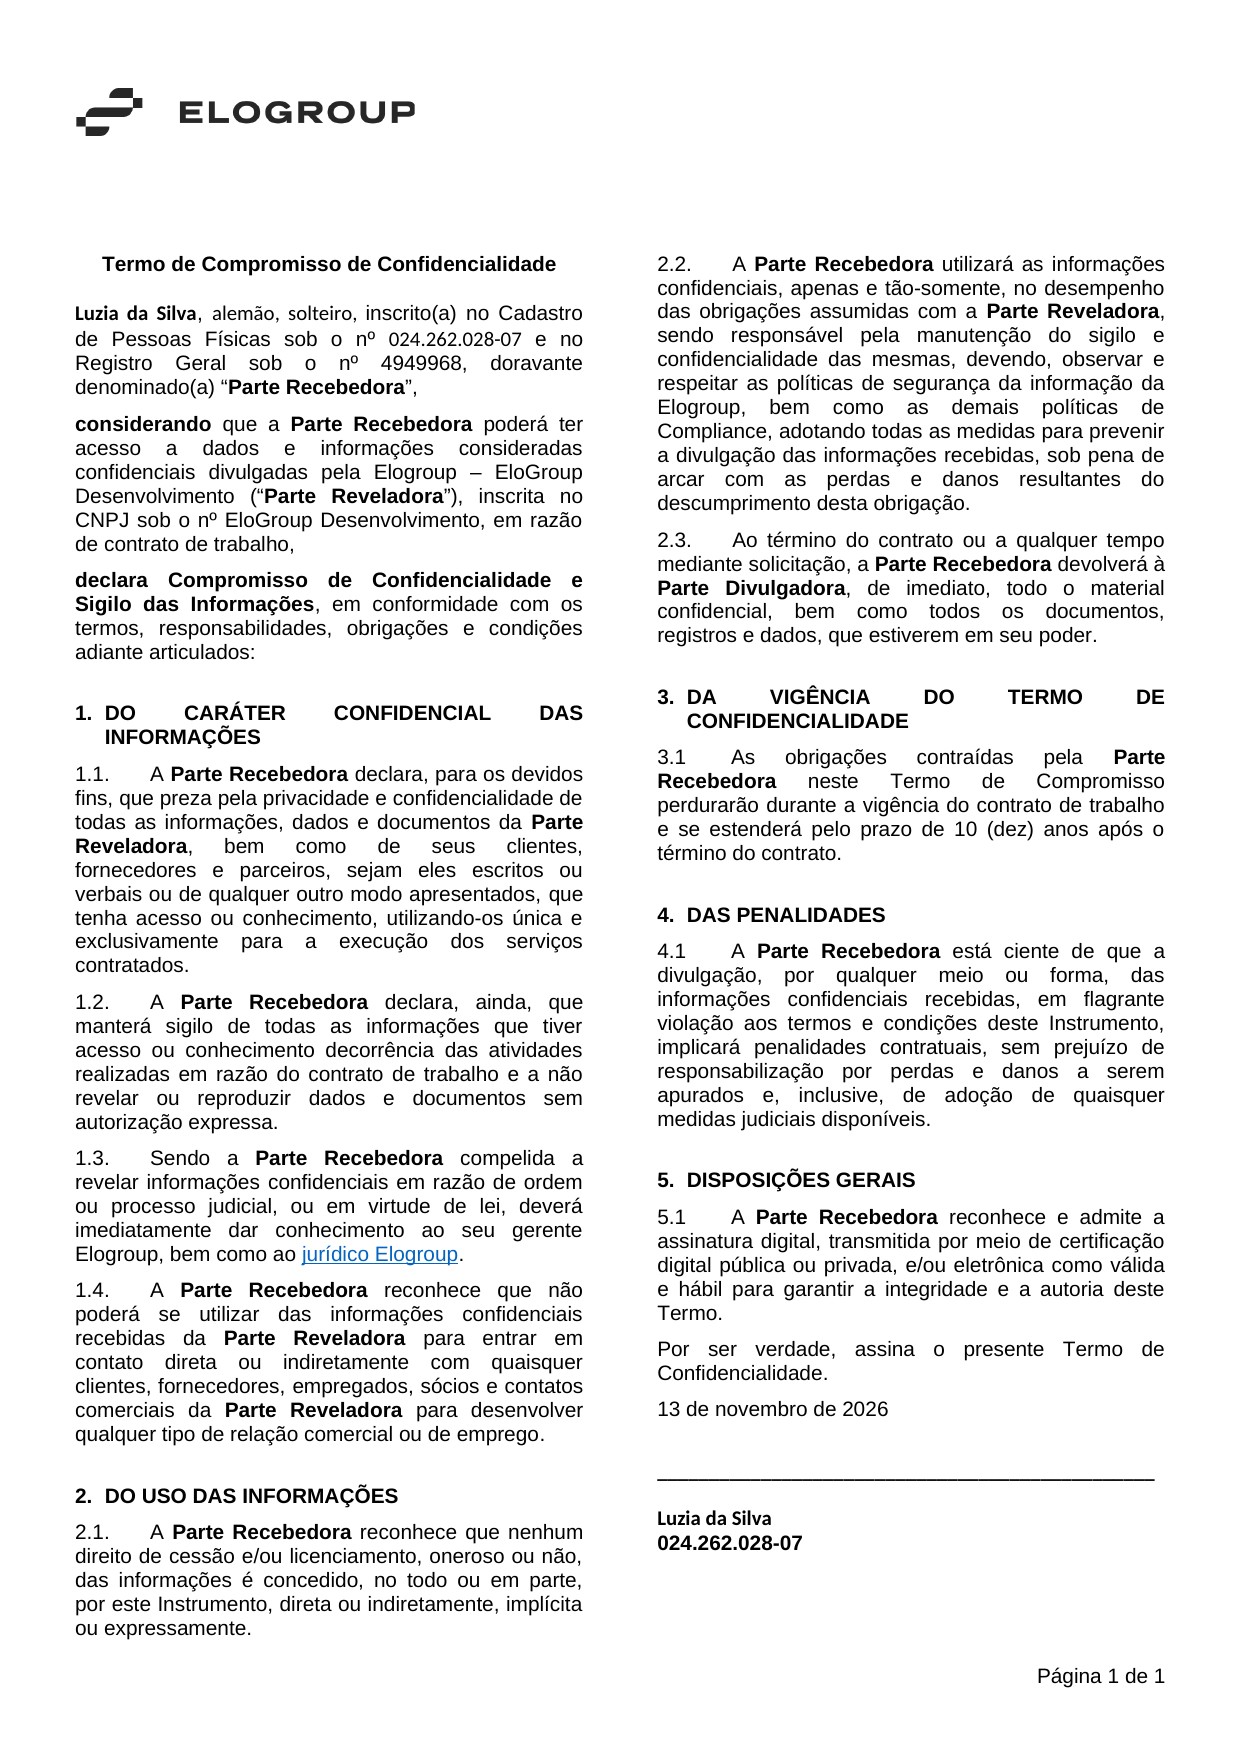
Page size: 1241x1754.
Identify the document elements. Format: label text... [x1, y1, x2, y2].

list A Parte Recebedora reconhece e admite a assinatura digital, transmitida por meio de certificação digital pública ou privada, e/ou eletrônica como válida e hábil para garantir a integridade e a autoria deste Termo. [657, 1204, 1165, 1324]
list DA VIGÊNCIA DO TERMO DE CONFIDENCIALIDADE [657, 685, 1165, 733]
list DISPOSIÇÕES GERAIS [657, 1168, 1165, 1192]
text ________________________________________________ [657, 1459, 1163, 1484]
list As obrigações contraídas pela Parte Recebedora neste Termo de Compromisso perdurarão durante a vigência do contrato de trabalho e se estenderá pelo prazo de 10 (dez) anos após o término do contrato. [657, 745, 1165, 865]
text 11 de novembro de 2021 [657, 1397, 1163, 1421]
list Ao término do contrato ou a qualquer tempo mediante solicitação, a Parte Recebedora devolverá à Parte Divulgadora, de imediato, todo o material confidencial, bem como todos os documentos, registros e dados, que estiverem em seu poder. [657, 527, 1165, 647]
list DAS PENALIDADES [657, 902, 1165, 926]
text Luzia da Silva, alemão, solteiro, inscrito(a) no Cadastro de Pessoas Físicas sob o nº 024.262.028-07 e no Registro Geral sob o nº 4949968, doravante denominado(a) “Parte Recebedora”, [75, 300, 583, 399]
text 024.262.028-07 [657, 1530, 1163, 1554]
list Sendo a Parte Recebedora compelida a revelar informações confidenciais em razão de ordem ou processo judicial, ou em virtude de lei, deverá imediatamente dar conhecimento ao seu gerente Elogroup, bem como ao jurídico Elogroup. [75, 1146, 583, 1266]
text declara Compromisso de Confidencialidade e Sigilo das Informações, em conformidade com os termos, responsabilidades, obrigações e condições adiante articulados: [75, 568, 583, 664]
list A Parte Recebedora utilizará as informações confidenciais, apenas e tão-somente, no desempenho das obrigações assumidas com a Parte Reveladora, sendo responsável pela manutenção do sigilo e confidencialidade das mesmas, devendo, observar e respeitar as políticas de segurança da informação da Elogroup, bem como as demais políticas de Compliance, adotando todas as medidas para prevenir a divulgação das informações recebidas, sob pena de arcar com as perdas e danos resultantes do descumprimento desta obrigação. [657, 251, 1165, 515]
list A Parte Recebedora reconhece que não poderá se utilizar das informações confidenciais recebidas da Parte Reveladora para entrar em contato direta ou indiretamente com quaisquer clientes, fornecedores, empregados, sócios e contatos comerciais da Parte Reveladora para desenvolver qualquer tipo de relação comercial ou de emprego. [75, 1278, 583, 1446]
text considerando que a Parte Recebedora poderá ter acesso a dados e informações consideradas confidenciais divulgadas pela Elogroup – EloGroup Desenvolvimento (“Parte Reveladora”), inscrita no CNPJ sob o nº EloGroup Desenvolvimento, em razão de contrato de trabalho, [75, 412, 583, 555]
text Luzia da Silva [657, 1505, 1163, 1530]
list A Parte Recebedora declara, ainda, que manterá sigilo de todas as informações que tiver acesso ou conhecimento decorrência das atividades realizadas em razão do contrato de trabalho e a não revelar ou reproduzir dados e documentos sem autorização expressa. [75, 990, 583, 1133]
list A Parte Recebedora declara, para os devidos fins, que preza pela privacidade e confidencialidade de todas as informações, dados e documentos da Parte Reveladora, bem como de seus clientes, fornecedores e parceiros, sejam eles escritos ou verbais ou de qualquer outro modo apresentados, que tenha acesso ou conhecimento, utilizando-os única e exclusivamente para a execução dos serviços contratados. [75, 762, 583, 977]
list A Parte Recebedora está ciente de que a divulgação, por qualquer meio ou forma, das informações confidenciais recebidas, em flagrante violação aos termos e condições deste Instrumento, implicará penalidades contratuais, sem prejuízo de responsabilização por perdas e danos a serem apurados e, inclusive, de adoção de quaisquer medidas judiciais disponíveis. [657, 939, 1165, 1131]
list A Parte Recebedora reconhece que nenhum direito de cessão e/ou licenciamento, oneroso ou não, das informações é concedido, no todo ou em parte, por este Instrumento, direta ou indiretamente, implícita ou expressamente. [75, 1520, 583, 1640]
text Termo de Compromisso de Confidencialidade [75, 251, 583, 275]
text Por ser verdade, assina o presente Termo de Confidencialidade. [657, 1337, 1165, 1385]
list DO USO DAS INFORMAÇÕES [75, 1483, 583, 1507]
list DO CARÁTER CONFIDENCIAL DAS INFORMAÇÕES [75, 701, 583, 749]
